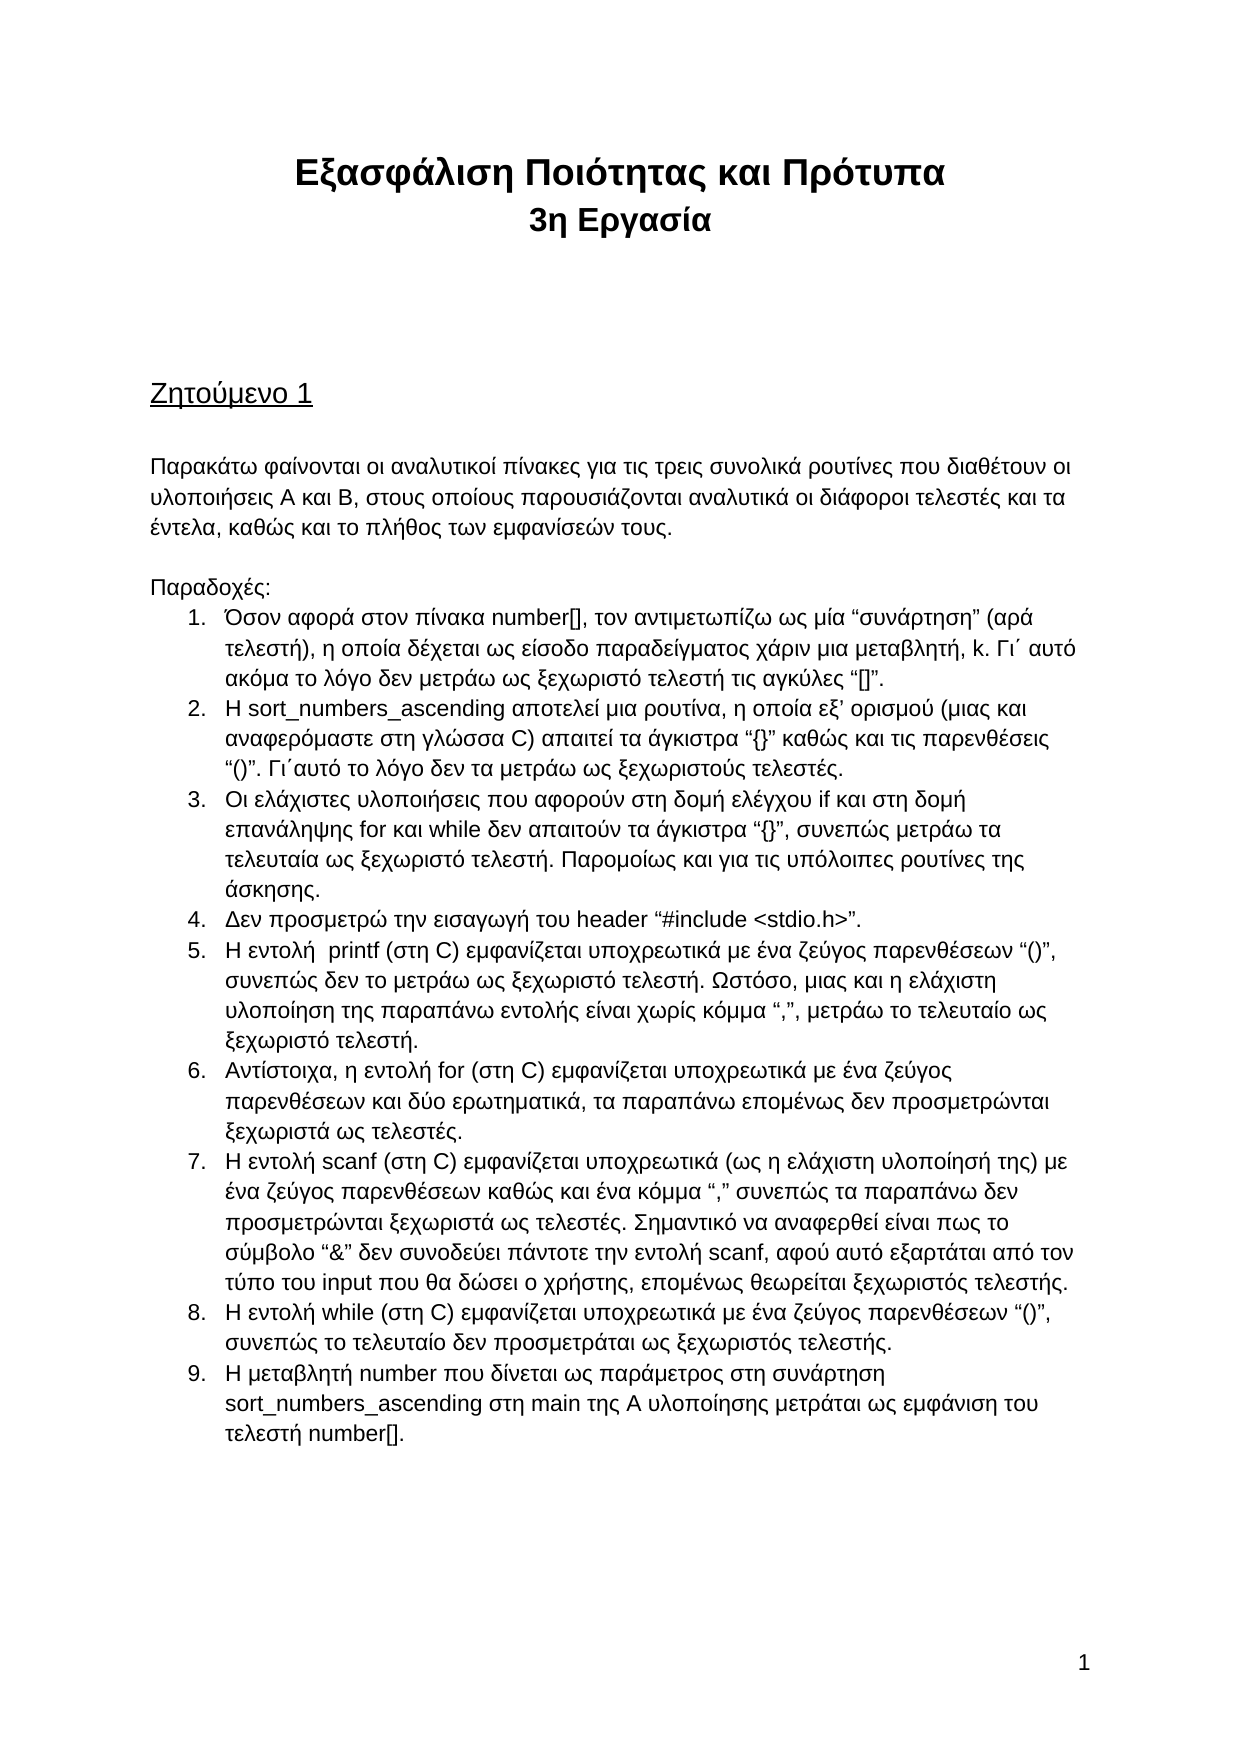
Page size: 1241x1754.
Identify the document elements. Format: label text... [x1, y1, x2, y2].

list H sort_numbers_ascending αποτελεί μια ρουτίνα, η οποία εξ’ ορισμού (μιας και αναφερόμαστε στη γλώσσα C) απαιτεί τα άγκιστρα “{}” καθώς και τις παρενθέσεις “()”. Γι΄αυτό το λόγο δεν τα μετράω ως ξεχωριστούς τελεστές. [187, 695, 1090, 782]
text Εξασφάλιση Ποιότητας και Πρότυπα [150, 150, 1090, 193]
list H μεταβλητή number που δίνεται ως παράμετρος στη συνάρτηση sort_numbers_ascending στη main της Α υλοποίησης μετράται ως εμφάνιση του τελεστή number[]. [187, 1359, 1090, 1446]
list Δεν προσμετρώ την εισαγωγή του header “#include <stdio.h>”. [187, 906, 1090, 933]
list Η εντολή printf (στη C) εμφανίζεται υποχρεωτικά με ένα ζεύγος παρενθέσεων “()”, συνεπώς δεν το μετράω ως ξεχωριστό τελεστή. Ωστόσο, μιας και η ελάχιστη υλοποίηση της παραπάνω εντολής είναι χωρίς κόμμα “,”, μετράω το τελευταίο ως ξεχωριστό τελεστή. [187, 937, 1090, 1054]
text 3η Εργασία [150, 199, 1090, 238]
text Παρακάτω φαίνονται οι αναλυτικοί πίνακες για τις τρεις συνολικά ρουτίνες που διαθέτουν οι υλοποιήσεις Α και Β, στους οποίους παρουσιάζονται αναλυτικά οι διάφοροι τελεστές και τα έντελα, καθώς και το πλήθος των εμφανίσεών τους. [150, 453, 1090, 540]
text Παραδοχές: [150, 574, 1090, 601]
list Η εντολή while (στη C) εμφανίζεται υποχρεωτικά με ένα ζεύγος παρενθέσεων “()”, συνεπώς το τελευταίο δεν προσμετράται ως ξεχωριστός τελεστής. [187, 1299, 1090, 1356]
list Οι ελάχιστες υλοποιήσεις που αφορούν στη δομή ελέγχου if και στη δομή επανάληψης for και while δεν απαιτούν τα άγκιστρα “{}”, συνεπώς μετράω τα τελευταία ως ξεχωριστό τελεστή. Παρομοίως και για τις υπόλοιπες ρουτίνες της άσκησης. [187, 786, 1090, 903]
list Η εντολή scanf (στη C) εμφανίζεται υποχρεωτικά (ως η ελάχιστη υλοποίησή της) με ένα ζεύγος παρενθέσεων καθώς και ένα κόμμα “,” συνεπώς τα παραπάνω δεν προσμετρώνται ξεχωριστά ως τελεστές. Σημαντικό να αναφερθεί είναι πως το σύμβολο “&” δεν συνοδεύει πάντοτε την εντολή scanf, αφού αυτό εξαρτάται από τον τύπο του input που θα δώσει ο χρήστης, επομένως θεωρείται ξεχωριστός τελεστής. [187, 1148, 1090, 1295]
text Ζητούμενο 1 [150, 376, 1090, 410]
list Αντίστοιχα, η εντολή for (στη C) εμφανίζεται υποχρεωτικά με ένα ζεύγος παρενθέσεων και δύο ερωτηματικά, τα παραπάνω επομένως δεν προσμετρώνται ξεχωριστά ως τελεστές. [187, 1057, 1090, 1144]
list Όσον αφορά στον πίνακα number[], τον αντιμετωπίζω ως μία “συνάρτηση” (αρά τελεστή), η οποία δέχεται ως είσοδο παραδείγματος χάριν μια μεταβλητή, k. Γι΄ αυτό ακόμα το λόγο δεν μετράω ως ξεχωριστό τελεστή τις αγκύλες “[]”. [187, 604, 1090, 691]
